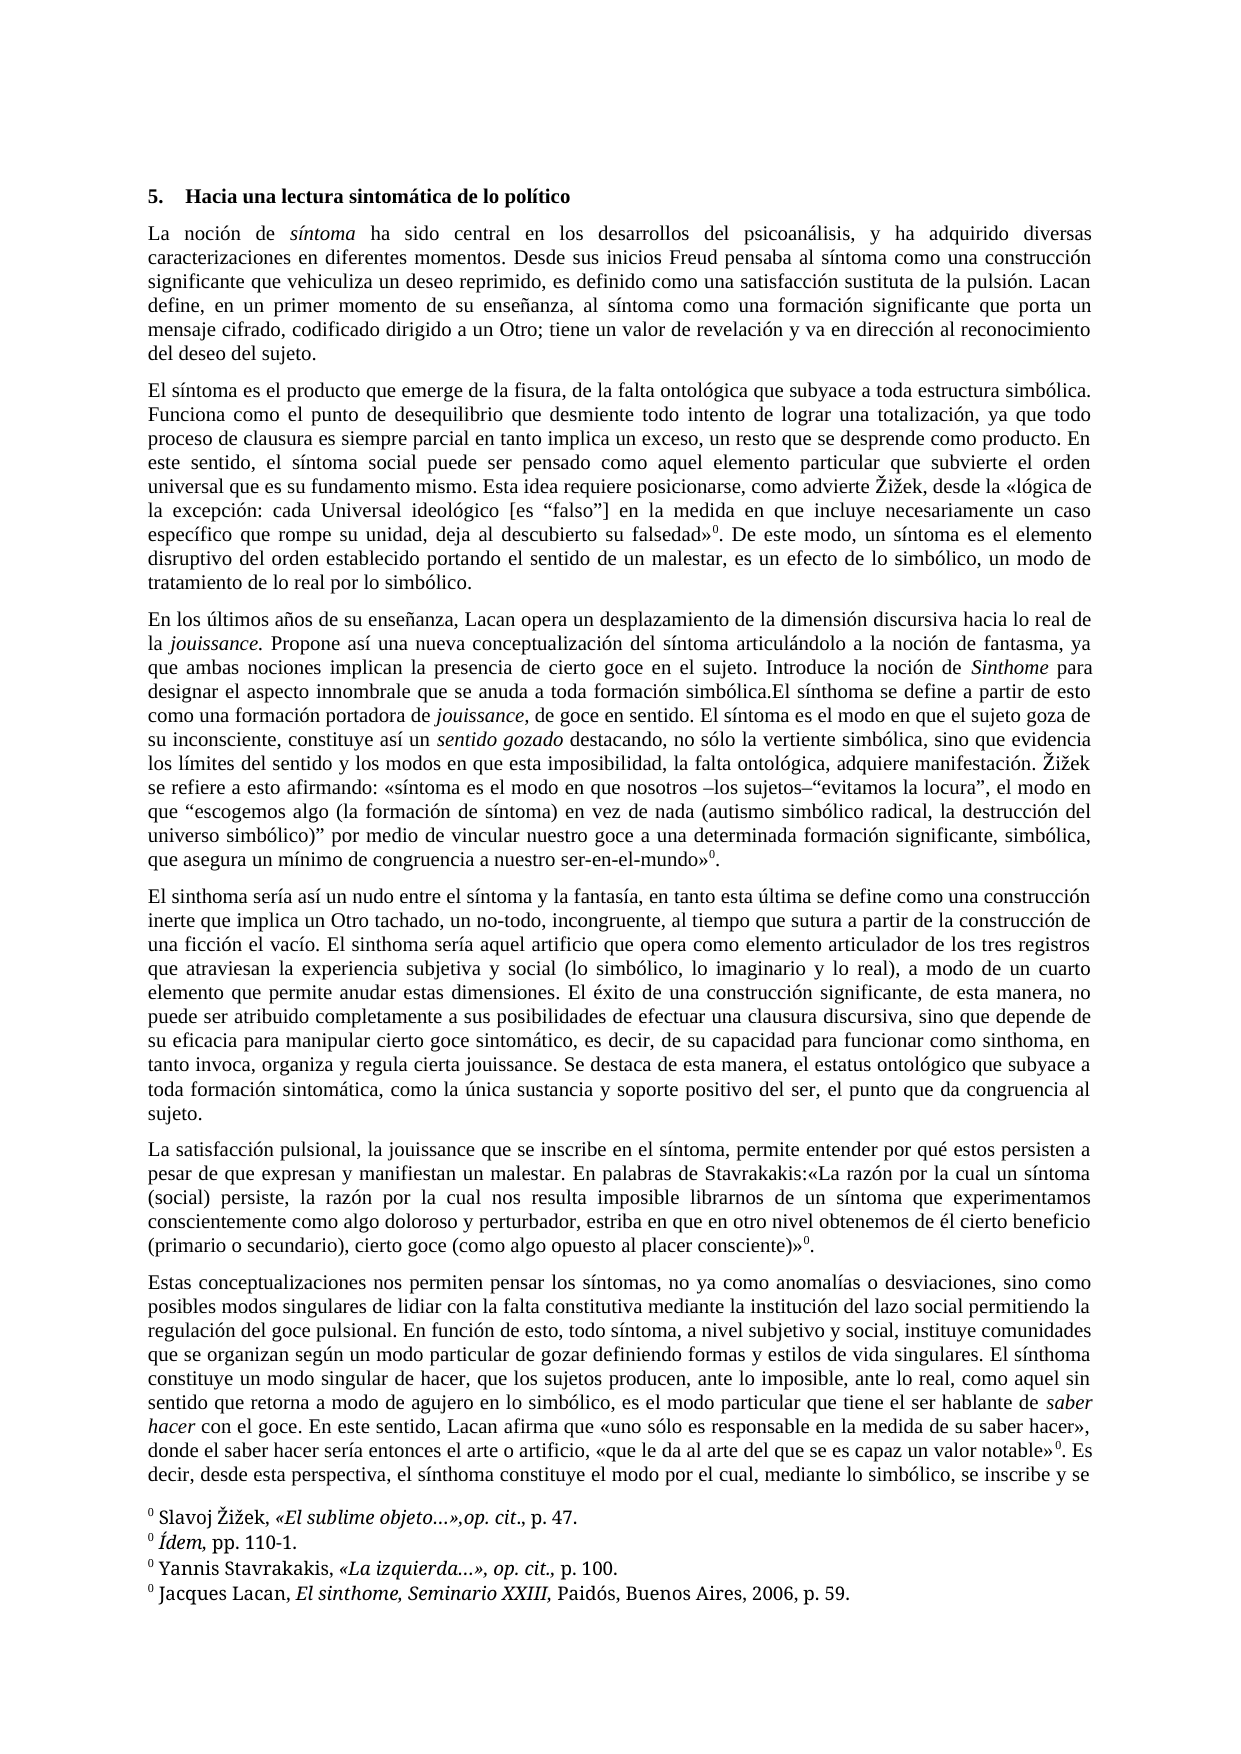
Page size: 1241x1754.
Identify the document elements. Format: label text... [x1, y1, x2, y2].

list Hacia una lectura sintomática de lo político [148, 184, 1092, 208]
text El sinthoma sería así un nudo entre el síntoma y la fantasía, en tanto esta última se define como una construcción inerte que implica un Otro tachado, un no-todo, incongruente, al tiempo que sutura a partir de la construcción de una ficción el vacío. El sinthoma sería aquel artificio que opera como elemento articulador de los tres registros que atraviesan la experiencia subjetiva y social (lo simbólico, lo imaginario y lo real), a modo de un cuarto elemento que permite anudar estas dimensiones. El éxito de una construcción significante, de esta manera, no puede ser atribuido completamente a sus posibilidades de efectuar una clausura discursiva, sino que depende de su eficacia para manipular cierto goce sintomático, es decir, de su capacidad para funcionar como sinthoma, en tanto invoca, organiza y regula cierta jouissance. Se destaca de esta manera, el estatus ontológico que subyace a toda formación sintomática, como la única sustancia y soporte positivo del ser, el punto que da congruencia al sujeto. [148, 884, 1092, 1124]
text El síntoma es el producto que emerge de la fisura, de la falta ontológica que subyace a toda estructura simbólica. Funciona como el punto de desequilibrio que desmiente todo intento de lograr una totalización, ya que todo proceso de clausura es siempre parcial en tanto implica un exceso, un resto que se desprende como producto. En este sentido, el síntoma social puede ser pensado como aquel elemento particular que subvierte el orden universal que es su fundamento mismo. Esta idea requiere posicionarse, como advierte Žižek, desde la «lógica de la excepción: cada Universal ideológico [es “falso”] en la medida en que incluye necesariamente un caso específico que rompe su unidad, deja al descubierto su falsedad». De este modo, un síntoma es el elemento disruptivo del orden establecido portando el sentido de un malestar, es un efecto de lo simbólico, un modo de tratamiento de lo real por lo simbólico. [148, 378, 1092, 594]
text En los últimos años de su enseñanza, Lacan opera un desplazamiento de la dimensión discursiva hacia lo real de la jouissance. Propone así una nueva conceptualización del síntoma articulándolo a la noción de fantasma, ya que ambas nociones implican la presencia de cierto goce en el sujeto. Introduce la noción de Sinthome para designar el aspecto innombrale que se anuda a toda formación simbólica.El sínthoma se define a partir de esto como una formación portadora de jouissance, de goce en sentido. El síntoma es el modo en que el sujeto goza de su inconsciente, constituye así un sentido gozado destacando, no sólo la vertiente simbólica, sino que evidencia los límites del sentido y los modos en que esta imposibilidad, la falta ontológica, adquiere manifestación. Žižek se refiere a esto afirmando: «síntoma es el modo en que nosotros –los sujetos–“evitamos la locura”, el modo en que “escogemos algo (la formación de síntoma) en vez de nada (autismo simbólico radical, la destrucción del universo simbólico)” por medio de vincular nuestro goce a una determinada formación significante, simbólica, que asegura un mínimo de congruencia a nuestro ser-en-el-mundo». [148, 607, 1092, 871]
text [148, 1270, 1092, 1486]
text La noción de síntoma ha sido central en los desarrollos del psicoanálisis, y ha adquirido diversas caracterizaciones en diferentes momentos. Desde sus inicios Freud pensaba al síntoma como una construcción significante que vehiculiza un deseo reprimido, es definido como una satisfacción sustituta de la pulsión. Lacan define, en un primer momento de su enseñanza, al síntoma como una formación significante que porta un mensaje cifrado, codificado dirigido a un Otro; tiene un valor de revelación y va en dirección al reconocimiento del deseo del sujeto. [148, 221, 1092, 365]
text La satisfacción pulsional, la jouissance que se inscribe en el síntoma, permite entender por qué estos persisten a pesar de que expresan y manifiestan un malestar. En palabras de Stavrakakis:«La razón por la cual un síntoma (social) persiste, la razón por la cual nos resulta imposible librarnos de un síntoma que experimentamos conscientemente como algo doloroso y perturbador, estriba en que en otro nivel obtenemos de él cierto beneficio (primario o secundario), cierto goce (como algo opuesto al placer consciente)». [148, 1137, 1092, 1257]
